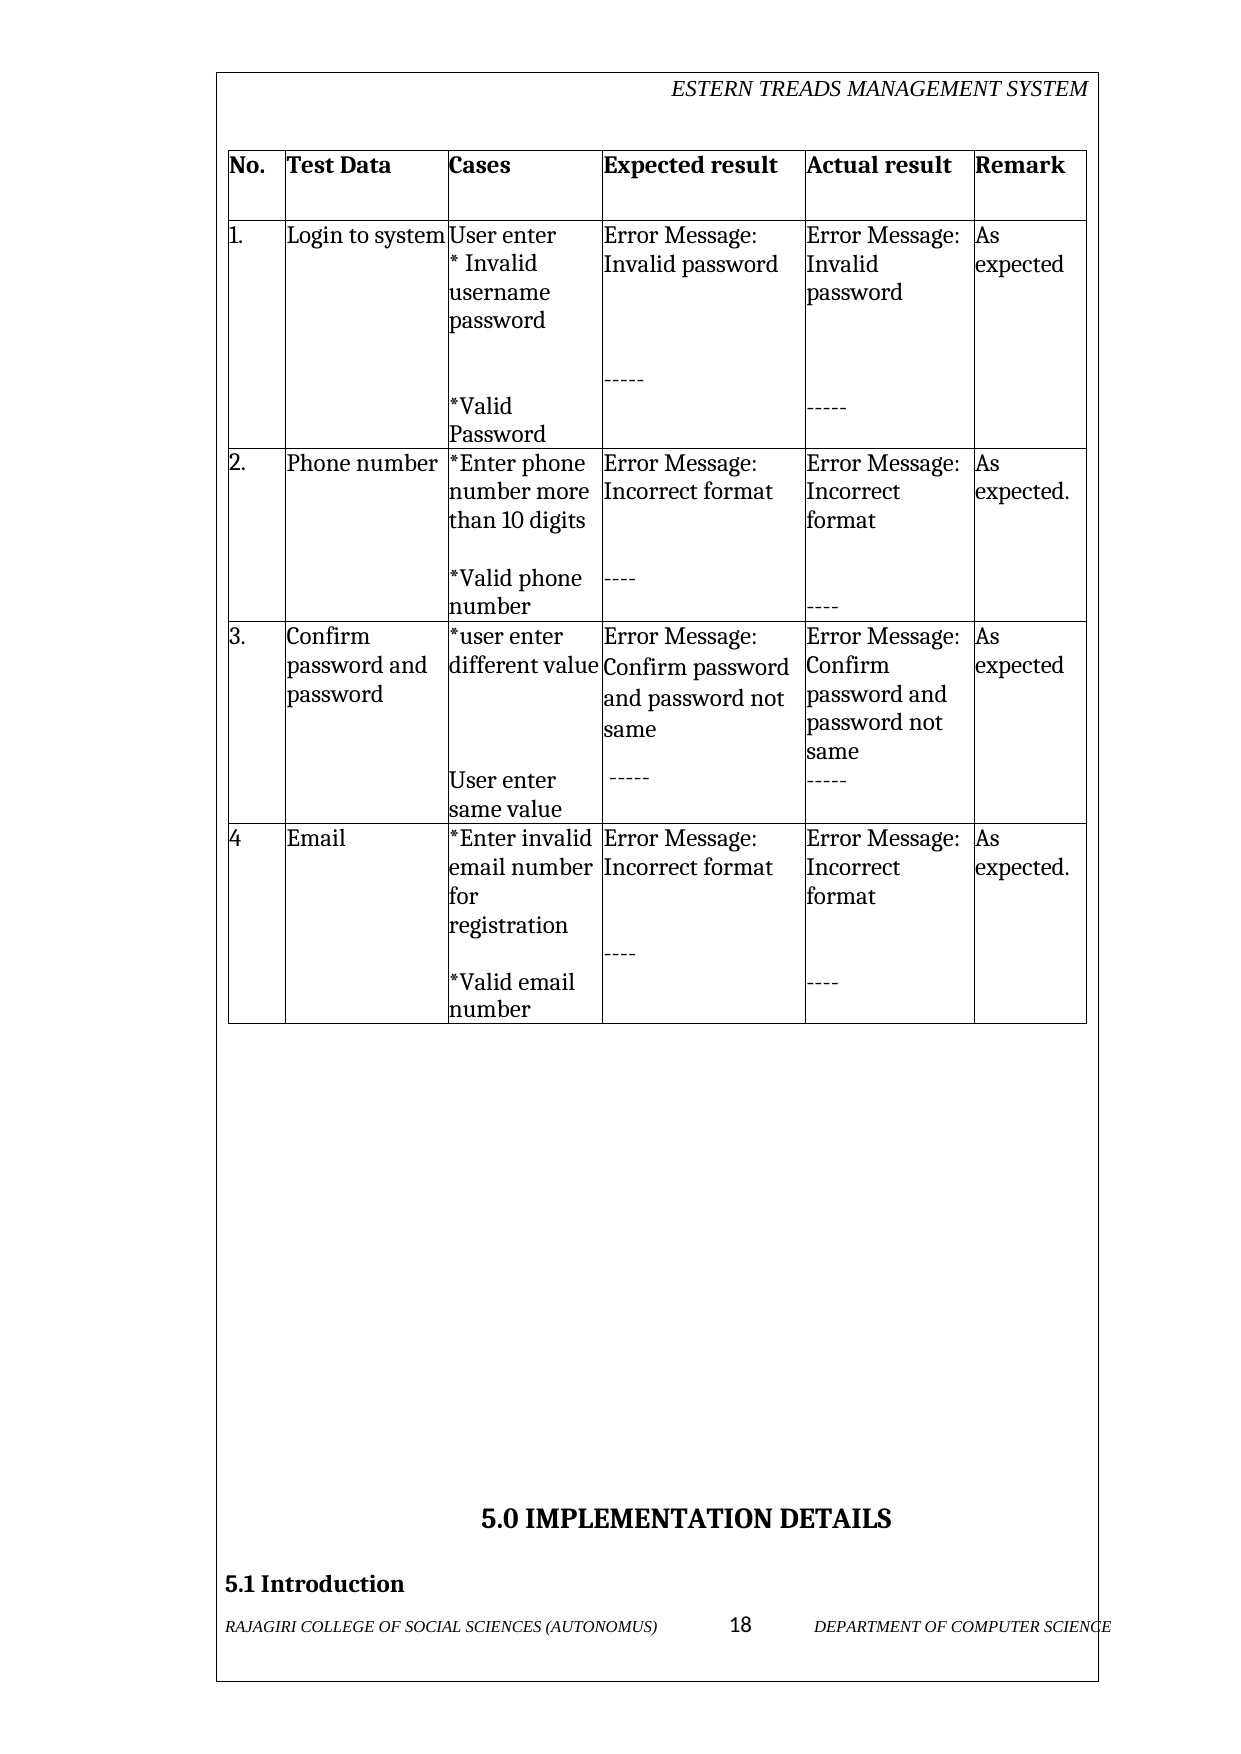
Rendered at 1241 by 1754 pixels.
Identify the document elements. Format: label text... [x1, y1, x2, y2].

table_cell *Enter phone number more than 10 digits *Valid phone number [449, 449, 602, 621]
table_cell 2. [229, 449, 285, 621]
table_cell Error Message: Confirm password and password not same ----- [603, 622, 805, 823]
table_cell As expected [975, 221, 1086, 447]
table_cell Error Message: Incorrect format ---- [603, 824, 805, 1023]
text 5.0 IMPLEMENTATION DETAILS [225, 1502, 1090, 1536]
table_cell Confirm password and password [286, 622, 448, 823]
table_cell Email [286, 824, 448, 1023]
table_header Remark [975, 151, 1086, 220]
table_cell Login to system [286, 221, 448, 447]
table_header No. [229, 151, 285, 220]
table_cell 1. [229, 221, 285, 447]
table_cell Error Message: Incorrect format ---- [806, 449, 974, 621]
table_cell 4 [229, 824, 285, 1023]
table_cell User enter * Invalid username password *Valid Password [449, 221, 602, 447]
text 5.1 Introduction [225, 1569, 1090, 1598]
table_header Expected result [603, 151, 805, 220]
table_cell As expected. [975, 824, 1086, 1023]
table_header Test Data [286, 151, 448, 220]
table_cell Error Message: Confirm password and password not same ----- [806, 622, 974, 823]
table_header Actual result [806, 151, 974, 220]
table_cell Phone number [286, 449, 448, 621]
table_cell *user enter different value User enter same value [449, 622, 602, 823]
table_cell Error Message: Invalid password ----- [806, 221, 974, 447]
table_cell *Enter invalid email number for registration *Valid email number [449, 824, 602, 1023]
table_cell As expected. [975, 449, 1086, 621]
table_cell Error Message: Incorrect format ---- [603, 449, 805, 621]
table_cell 3. [229, 622, 285, 823]
table_cell As expected [975, 622, 1086, 823]
table_cell Error Message: Incorrect format ---- [806, 824, 974, 1023]
table_header Cases [449, 151, 602, 220]
table_cell Error Message: Invalid password ----- [603, 221, 805, 447]
